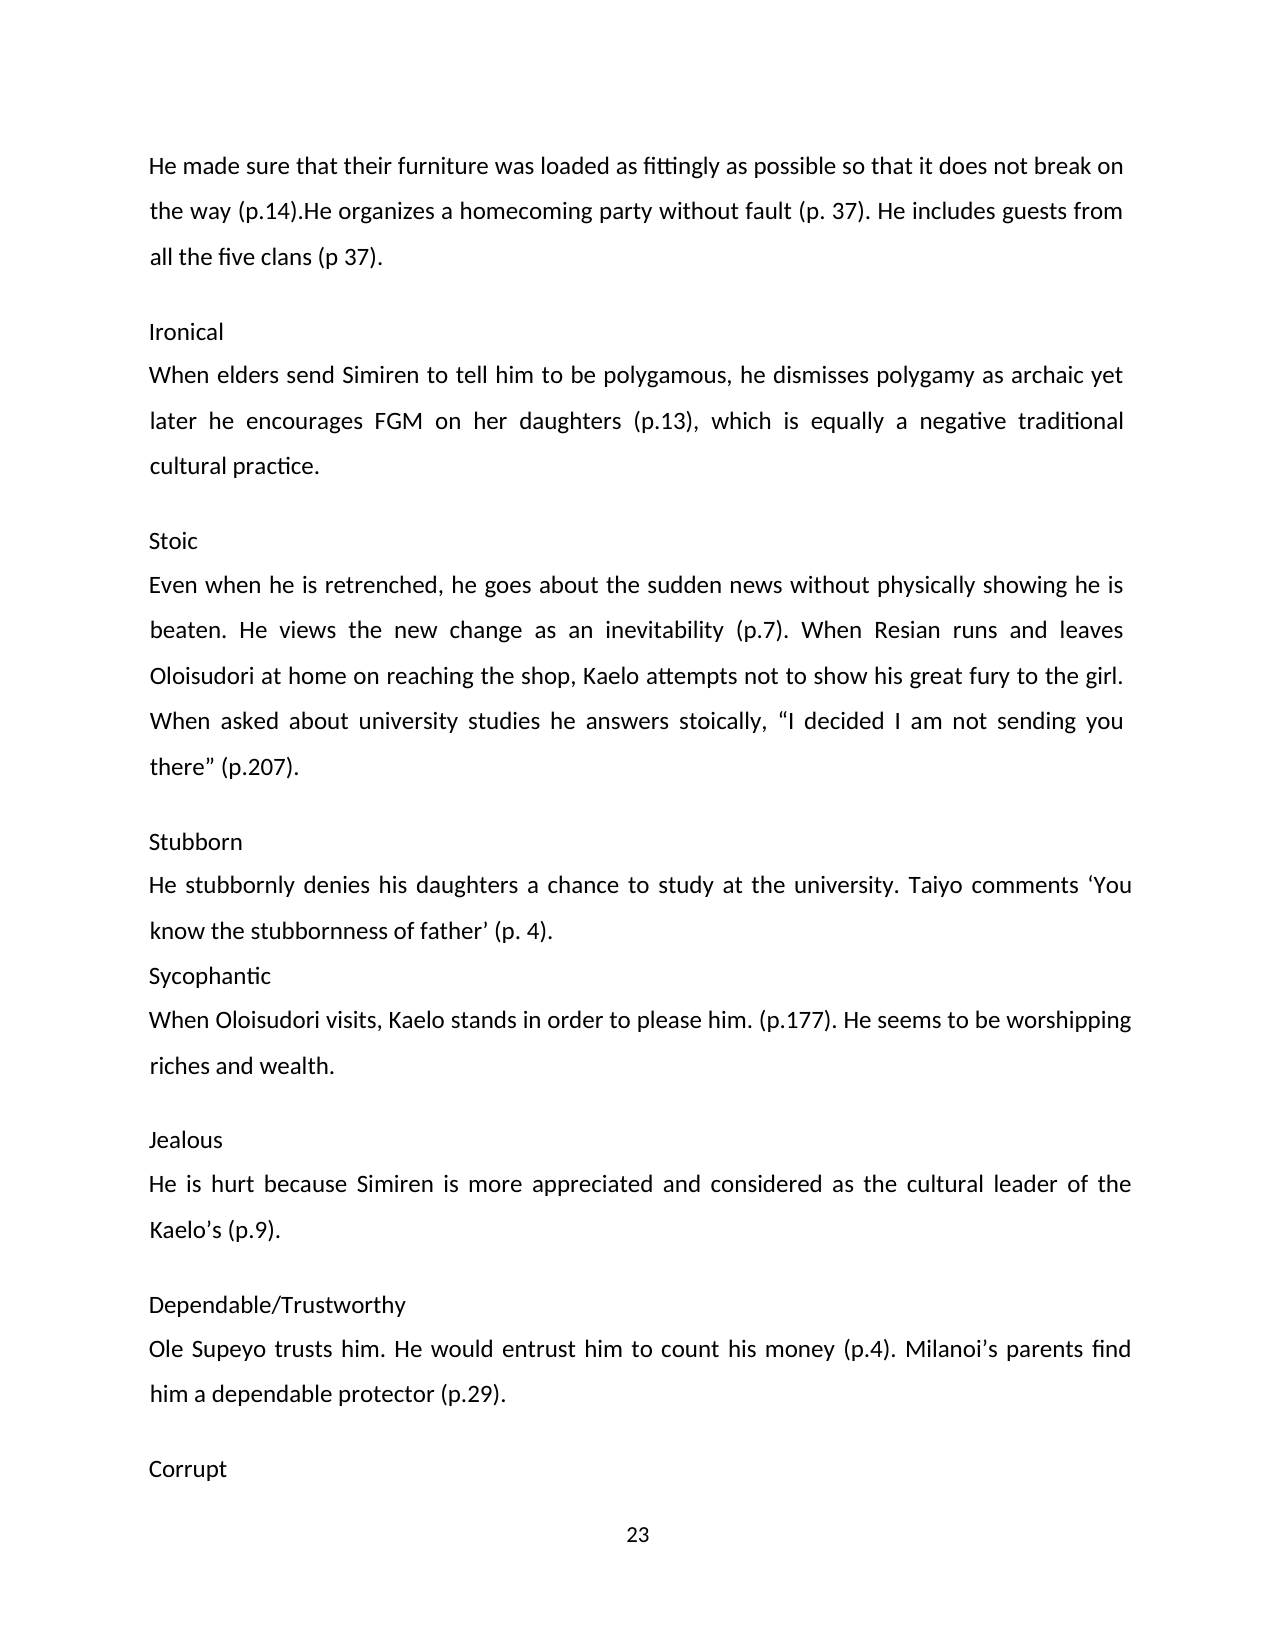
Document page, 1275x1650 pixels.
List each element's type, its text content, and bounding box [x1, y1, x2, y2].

text Even when he is retrenched, he goes about the sudden news without physically showing he is beaten. He views the new change as an inevitability (p.7). When Resian runs and leaves Oloisudori at home on reaching the shop, Kaelo attempts not to show his great fury to the girl. When asked about university studies he answers stoically, “I decided I am not sending you there” (p.207). [148, 569, 1125, 781]
text Corrupt [148, 1453, 1133, 1483]
text Jealous [148, 1124, 1133, 1155]
text Ironical [148, 316, 1133, 346]
text Sycophantic [148, 960, 1133, 991]
text He stubbornly denies his daughters a chance to study at the university. Taiyo comments ‘You know the stubbornness of father’ (p. 4). [148, 869, 1133, 946]
text When Oloisudori visits, Kaelo stands in order to please him. (p.177). He seems to be worshipping riches and wealth. [148, 1004, 1133, 1080]
text Stoic [148, 525, 1133, 556]
text He is hurt because Simiren is more appreciated and considered as the cultural leader of the Kaelo’s (p.9). [148, 1168, 1133, 1244]
text Dependable/Trustworthy [148, 1289, 1133, 1319]
text Ole Supeyo trusts him. He would entrust him to count his money (p.4). Milanoi’s parents find him a dependable protector (p.29). [148, 1333, 1133, 1409]
text When elders send Simiren to tell him to be polygamous, he dismisses polygamy as archaic yet later he encourages FGM on her daughters (p.13), which is equally a negative traditional cultural practice. [148, 359, 1125, 481]
text Stubborn [148, 826, 1133, 856]
text He made sure that their furniture was loaded as fittingly as possible so that it does not break on the way (p.14).He organizes a homecoming party without fault (p. 37). He includes guests from all the five clans (p 37). [148, 150, 1125, 271]
